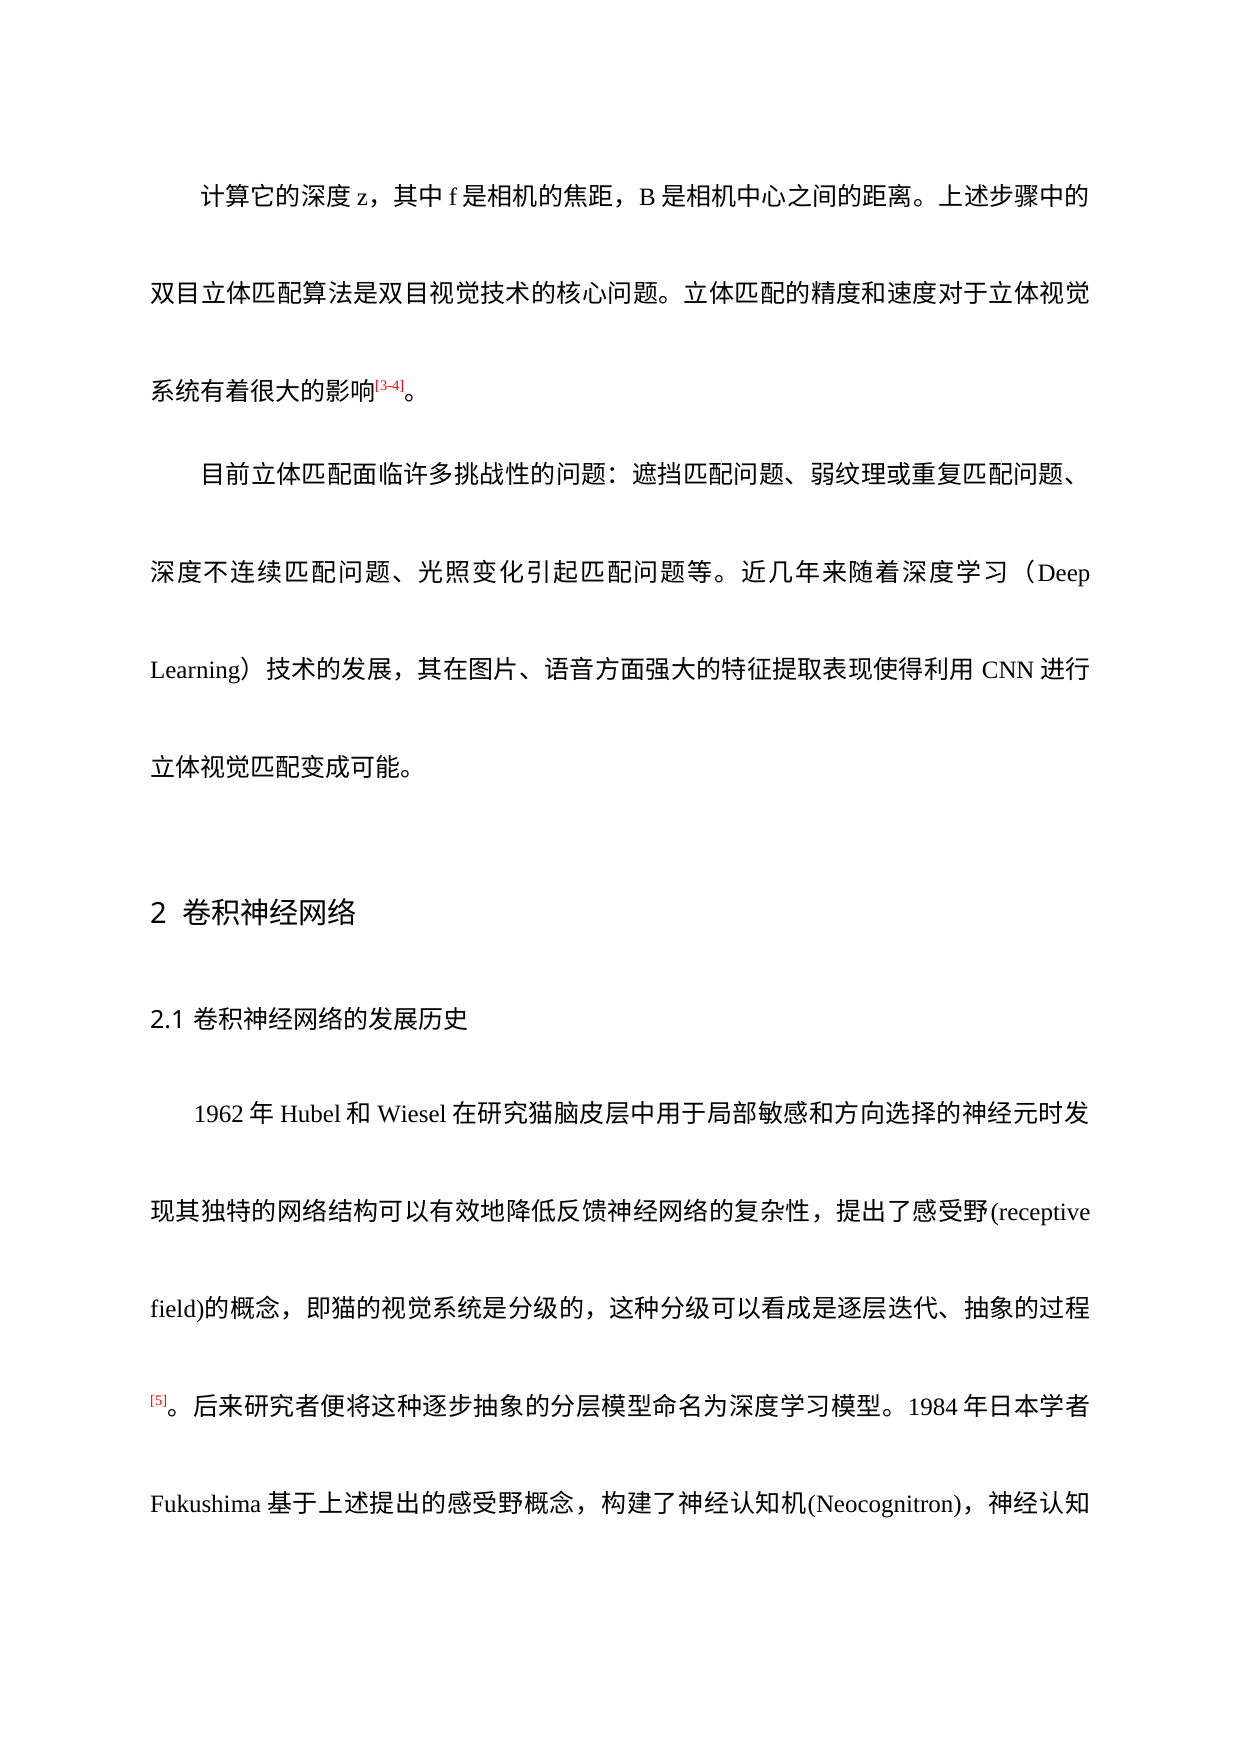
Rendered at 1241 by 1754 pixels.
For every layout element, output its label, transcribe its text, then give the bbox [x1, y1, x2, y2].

text 2.1 卷积神经网络的发展历史 [150, 985, 1090, 1050]
text 2 卷积神经网络 [150, 878, 1090, 943]
text 计算它的深度z，其中f是相机的焦距，B是相机中心之间的距离。上述步骤中的双目立体匹配算法是双目视觉技术的核心问题。立体匹配的精度和速度对于立体视觉系统有着很大的影响[3-4]。 [150, 162, 1090, 422]
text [150, 1079, 1090, 1534]
text 目前立体匹配面临许多挑战性的问题：遮挡匹配问题、弱纹理或重复匹配问题、深度不连续匹配问题、光照变化引起匹配问题等。近几年来随着深度学习（Deep Learning）技术的发展，其在图片、语音方面强大的特征提取表现使得利用CNN进行立体视觉匹配变成可能。 [150, 440, 1090, 798]
